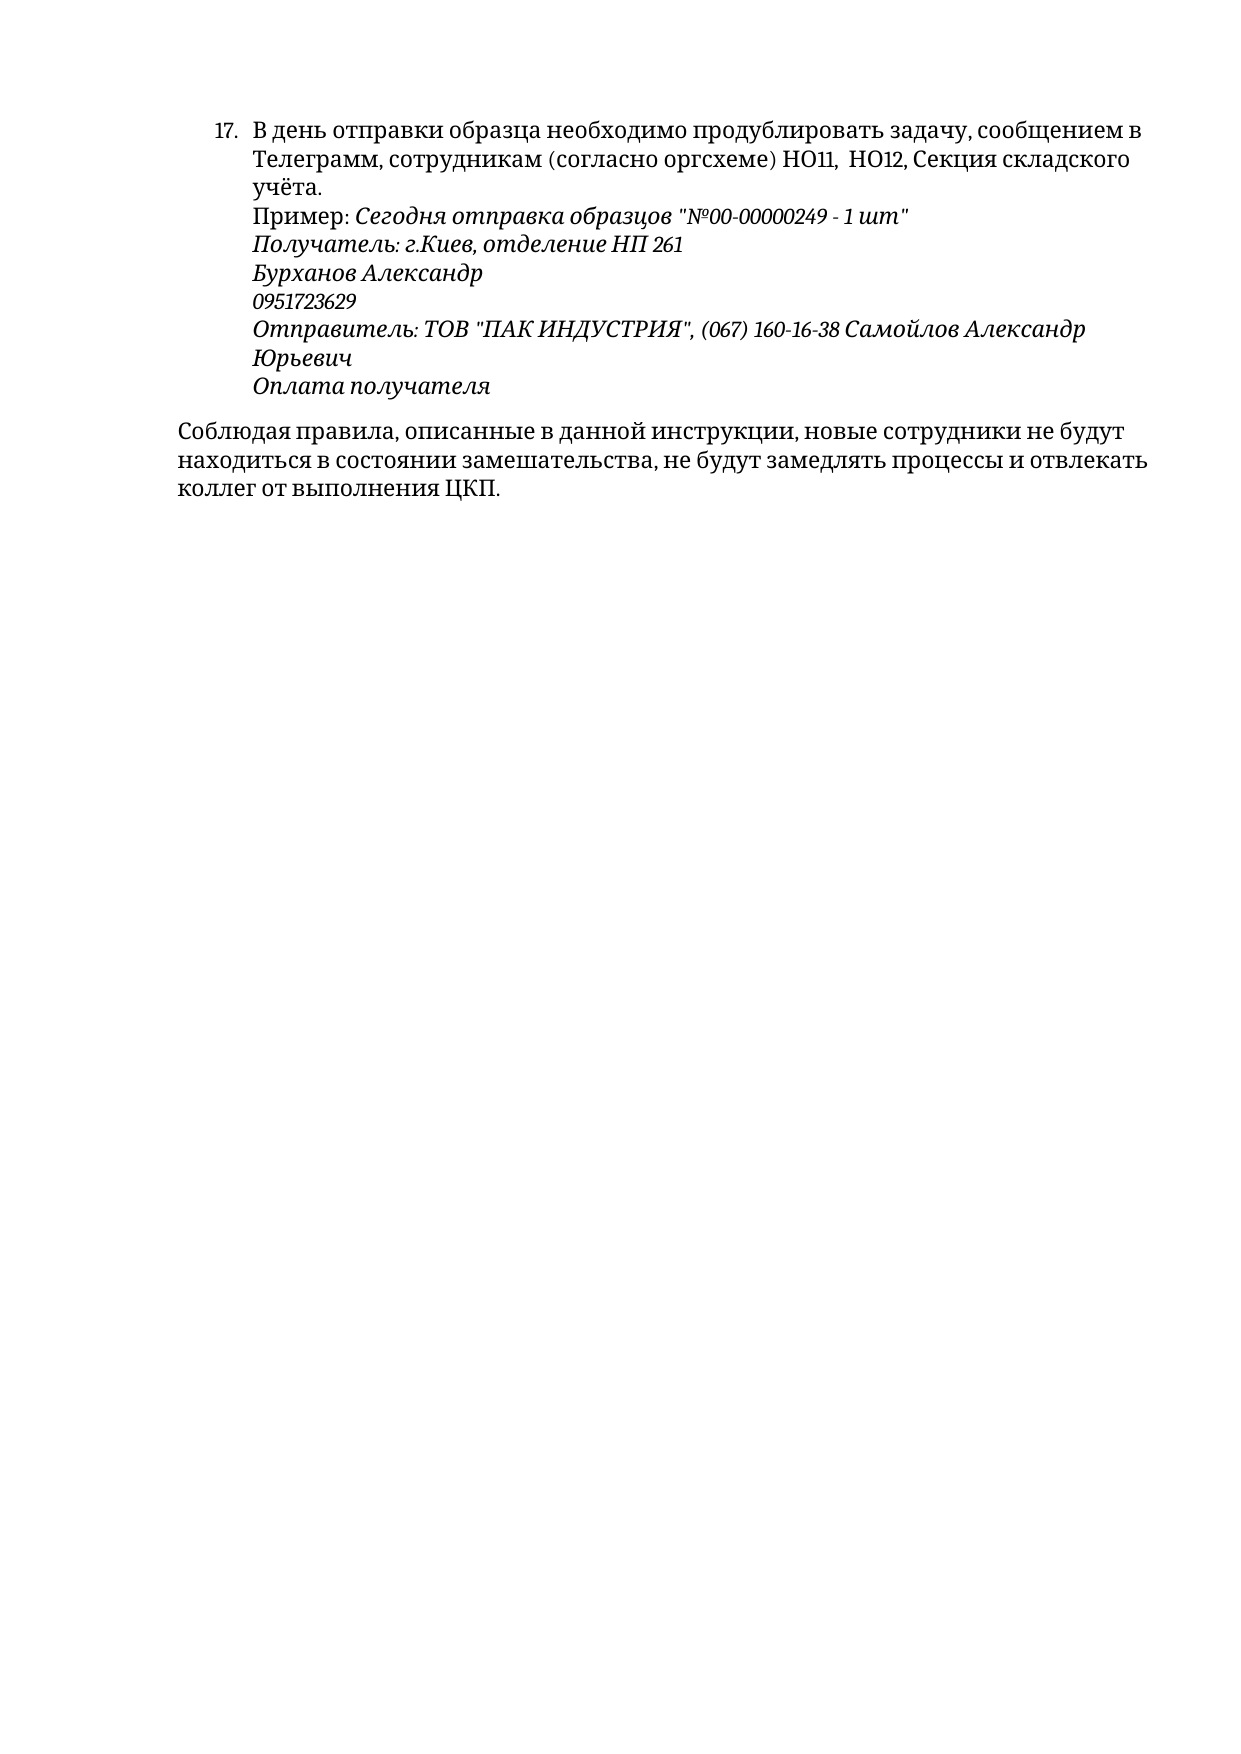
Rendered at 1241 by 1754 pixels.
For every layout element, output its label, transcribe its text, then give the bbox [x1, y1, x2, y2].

text Пример: Сегодня отправка образцов "№00-00000249 - 1 шт" [252, 203, 1152, 230]
text Отправитель: ТОВ "ПАК ИНДУСТРИЯ", (067) 160-16-38 Самойлов Александр Юрьевич [252, 317, 1152, 372]
text Оплата получателя [252, 374, 1152, 400]
text Соблюдая правила, описанные в данной инструкции, новые сотрудники не будут находиться в состоянии замешательства, не будут замедлять процессы и отвлекать коллег от выполнения ЦКП. [177, 419, 1152, 502]
text Получатель: г.Киев, отделение НП 261 [252, 232, 1152, 258]
list В день отправки образца необходимо продублировать задачу, сообщением в Телеграмм, сотрудникам (согласно оргсхеме) НО11, НО12, Секция складского учёта. [215, 118, 1152, 201]
text Бурханов Александр [252, 260, 1152, 287]
text 0951723629 [252, 289, 1152, 315]
